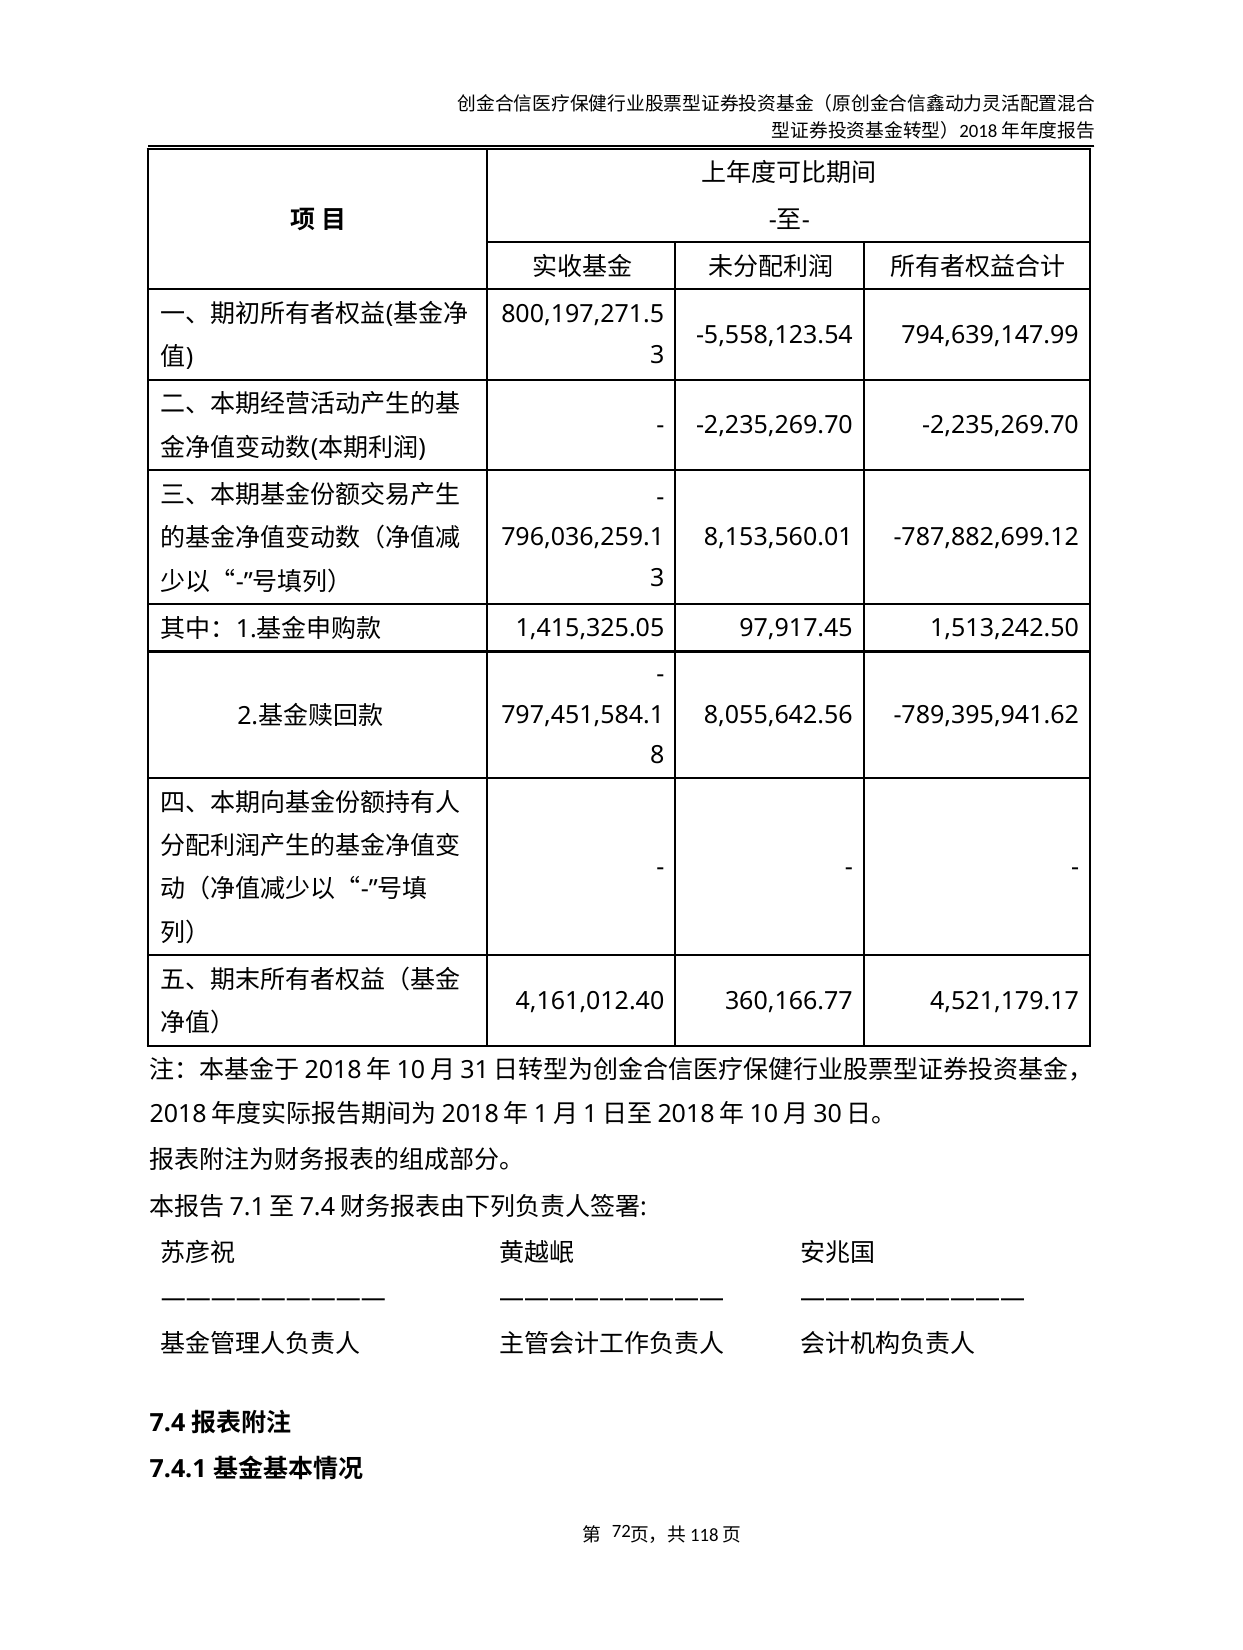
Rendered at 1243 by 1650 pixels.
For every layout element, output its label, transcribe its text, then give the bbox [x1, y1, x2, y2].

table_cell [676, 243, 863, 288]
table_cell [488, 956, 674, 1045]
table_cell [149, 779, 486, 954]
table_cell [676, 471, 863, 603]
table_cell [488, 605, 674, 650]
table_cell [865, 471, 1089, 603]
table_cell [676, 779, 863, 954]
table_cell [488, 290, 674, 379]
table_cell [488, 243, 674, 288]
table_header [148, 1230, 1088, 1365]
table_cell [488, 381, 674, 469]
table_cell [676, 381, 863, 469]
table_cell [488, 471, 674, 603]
text 本报告7.1至7.4财务报表由下列负责人签署: [149, 1186, 1094, 1223]
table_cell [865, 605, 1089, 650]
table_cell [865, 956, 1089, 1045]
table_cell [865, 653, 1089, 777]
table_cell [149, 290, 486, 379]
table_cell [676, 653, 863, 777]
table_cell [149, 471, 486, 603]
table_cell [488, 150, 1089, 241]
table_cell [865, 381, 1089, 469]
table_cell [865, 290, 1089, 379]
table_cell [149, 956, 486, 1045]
text 注：本基金于2018年10月31日转型为创金合信医疗保健行业股票型证券投资基金，2018年度实际报告期间为2018年1月1日至2018年10月30日。 [149, 1050, 1094, 1130]
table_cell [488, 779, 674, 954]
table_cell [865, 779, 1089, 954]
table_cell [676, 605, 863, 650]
text 报表附注为财务报表的组成部分。 [149, 1140, 1094, 1176]
text 7.4.1 基金基本情况 [149, 1449, 1094, 1485]
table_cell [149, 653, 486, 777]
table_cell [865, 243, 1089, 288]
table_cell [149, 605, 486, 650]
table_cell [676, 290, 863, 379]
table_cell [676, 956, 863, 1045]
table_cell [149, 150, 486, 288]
text 7.4 报表附注 [149, 1402, 1094, 1438]
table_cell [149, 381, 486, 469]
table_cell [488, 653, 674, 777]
